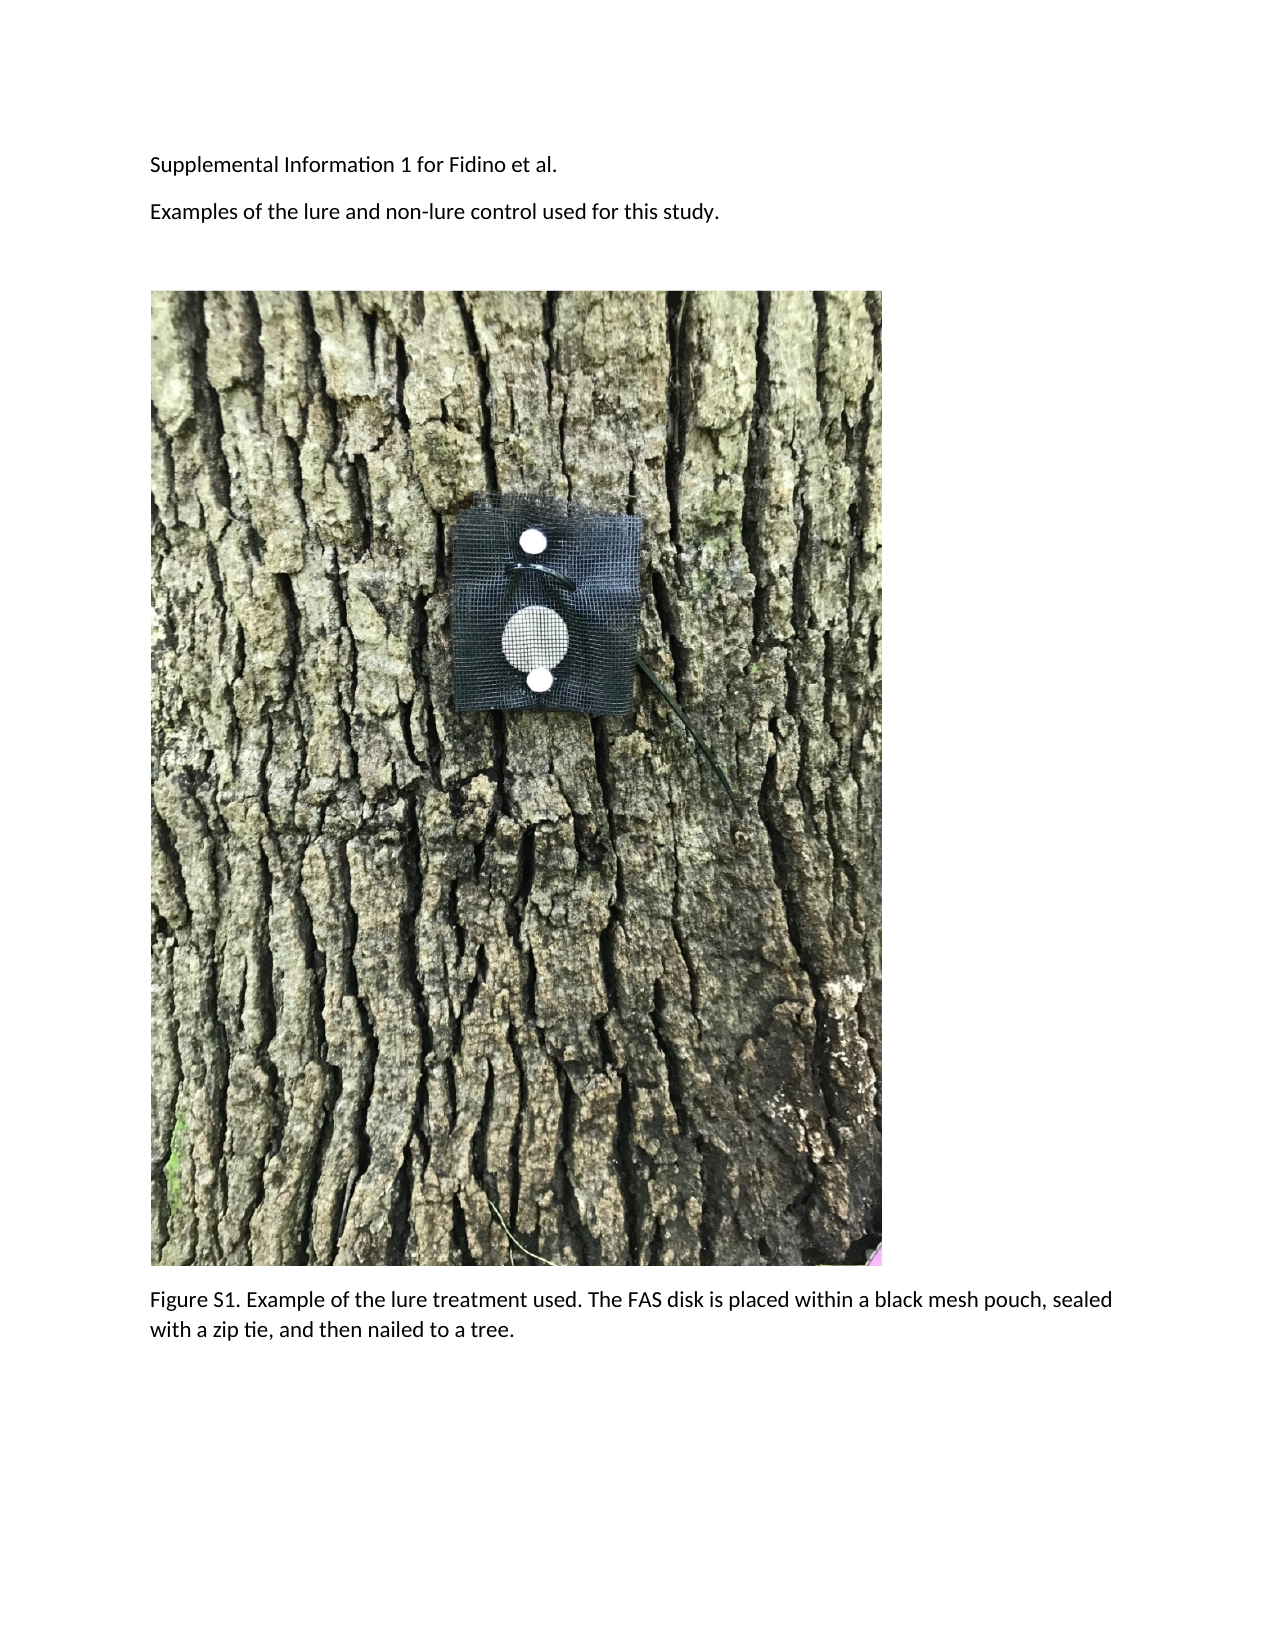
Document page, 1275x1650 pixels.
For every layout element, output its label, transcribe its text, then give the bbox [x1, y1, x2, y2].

text Figure S1. Example of the lure treatment used. The FAS disk is placed within a black mesh pouch, sealed with a zip tie, and then nailed to a tree. [150, 1285, 1125, 1343]
picture [151, 292, 882, 1265]
text Examples of the lure and non-lure control used for this study. [150, 197, 1125, 225]
text Supplemental Information 1 for Fidino et al. [150, 150, 1125, 178]
